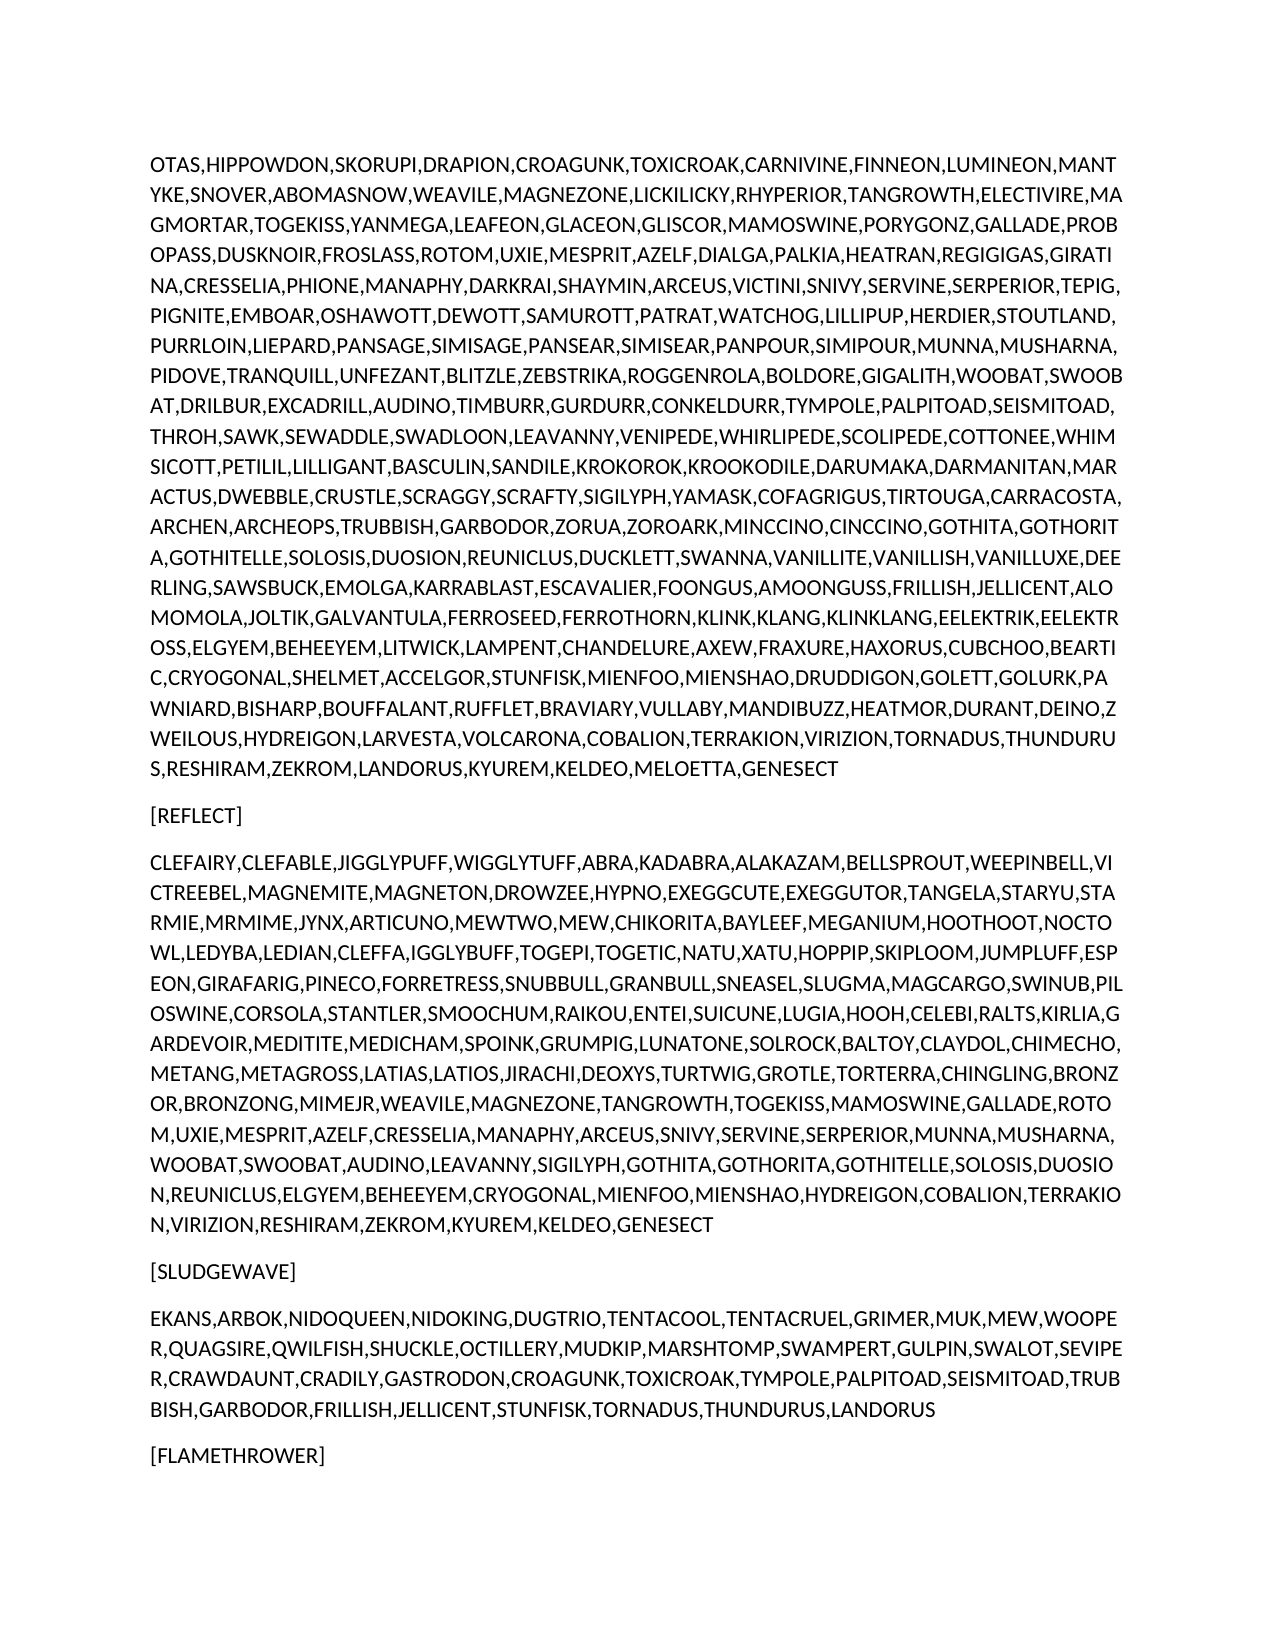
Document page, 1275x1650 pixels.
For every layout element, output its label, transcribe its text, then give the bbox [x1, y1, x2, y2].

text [150, 150, 1125, 782]
text [FLAMETHROWER] [150, 1442, 1125, 1470]
text EKANS,ARBOK,NIDOQUEEN,NIDOKING,DUGTRIO,TENTACOOL,TENTACRUEL,GRIMER,MUK,MEW,WOOPER,QUAGSIRE,QWILFISH,SHUCKLE,OCTILLERY,MUDKIP,MARSHTOMP,SWAMPERT,GULPIN,SWALOT,SEVIPER,CRAWDAUNT,CRADILY,GASTRODON,CROAGUNK,TOXICROAK,TYMPOLE,PALPITOAD,SEISMITOAD,TRUBBISH,GARBODOR,FRILLISH,JELLICENT,STUNFISK,TORNADUS,THUNDURUS,LANDORUS [150, 1304, 1125, 1423]
text [REFLECT] [150, 801, 1125, 829]
text [SLUDGEWAVE] [150, 1257, 1125, 1285]
text CLEFAIRY,CLEFABLE,JIGGLYPUFF,WIGGLYTUFF,ABRA,KADABRA,ALAKAZAM,BELLSPROUT,WEEPINBELL,VICTREEBEL,MAGNEMITE,MAGNETON,DROWZEE,HYPNO,EXEGGCUTE,EXEGGUTOR,TANGELA,STARYU,STARMIE,MRMIME,JYNX,ARTICUNO,MEWTWO,MEW,CHIKORITA,BAYLEEF,MEGANIUM,HOOTHOOT,NOCTOWL,LEDYBA,LEDIAN,CLEFFA,IGGLYBUFF,TOGEPI,TOGETIC,NATU,XATU,HOPPIP,SKIPLOOM,JUMPLUFF,ESPEON,GIRAFARIG,PINECO,FORRETRESS,SNUBBULL,GRANBULL,SNEASEL,SLUGMA,MAGCARGO,SWINUB,PILOSWINE,CORSOLA,STANTLER,SMOOCHUM,RAIKOU,ENTEI,SUICUNE,LUGIA,HOOH,CELEBI,RALTS,KIRLIA,GARDEVOIR,MEDITITE,MEDICHAM,SPOINK,GRUMPIG,LUNATONE,SOLROCK,BALTOY,CLAYDOL,CHIMECHO,METANG,METAGROSS,LATIAS,LATIOS,JIRACHI,DEOXYS,TURTWIG,GROTLE,TORTERRA,CHINGLING,BRONZOR,BRONZONG,MIMEJR,WEAVILE,MAGNEZONE,TANGROWTH,TOGEKISS,MAMOSWINE,GALLADE,ROTOM,UXIE,MESPRIT,AZELF,CRESSELIA,MANAPHY,ARCEUS,SNIVY,SERVINE,SERPERIOR,MUNNA,MUSHARNA,WOOBAT,SWOOBAT,AUDINO,LEAVANNY,SIGILYPH,GOTHITA,GOTHORITA,GOTHITELLE,SOLOSIS,DUOSION,REUNICLUS,ELGYEM,BEHEEYEM,CRYOGONAL,MIENFOO,MIENSHAO,HYDREIGON,COBALION,TERRAKION,VIRIZION,RESHIRAM,ZEKROM,KYUREM,KELDEO,GENESECT [150, 848, 1125, 1238]
